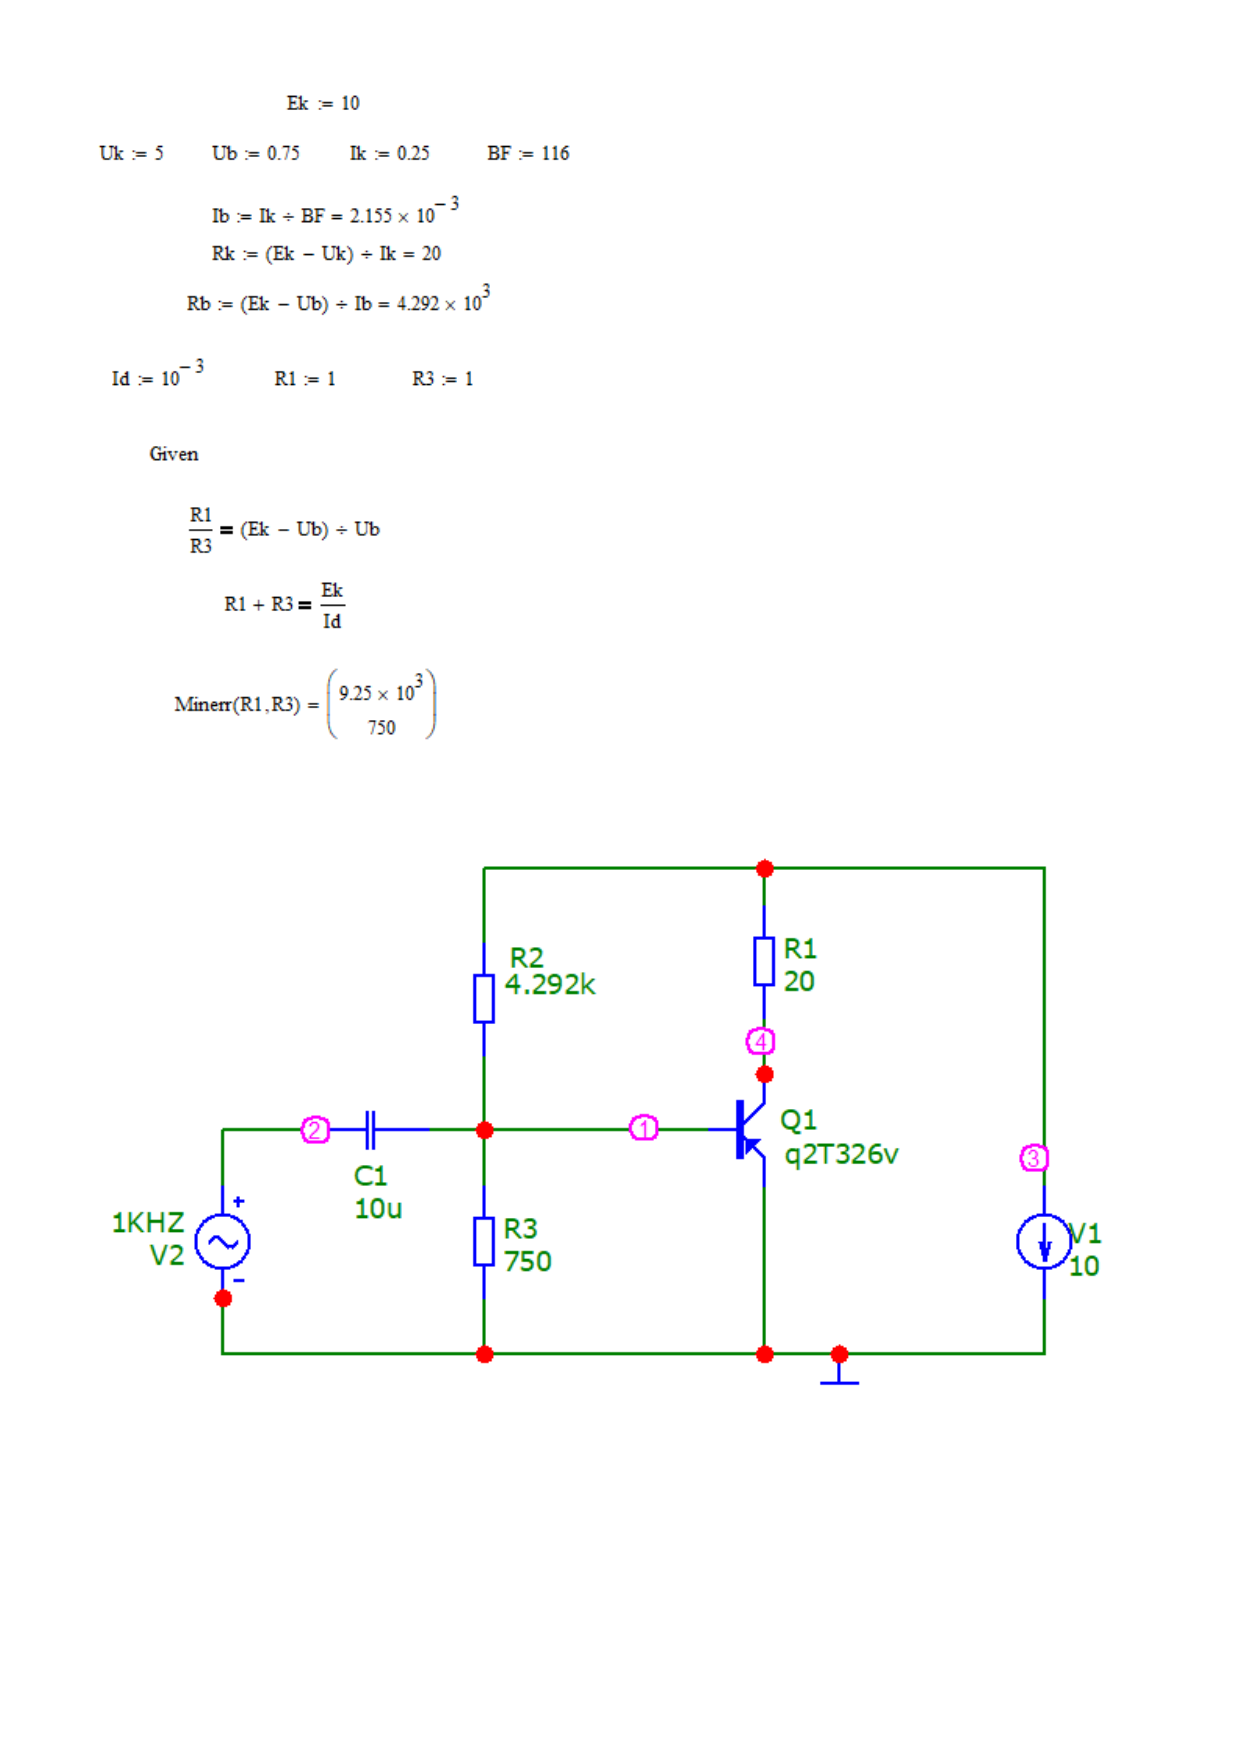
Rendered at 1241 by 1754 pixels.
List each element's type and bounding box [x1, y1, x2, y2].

picture [75, 75, 600, 813]
picture [75, 831, 1166, 1438]
